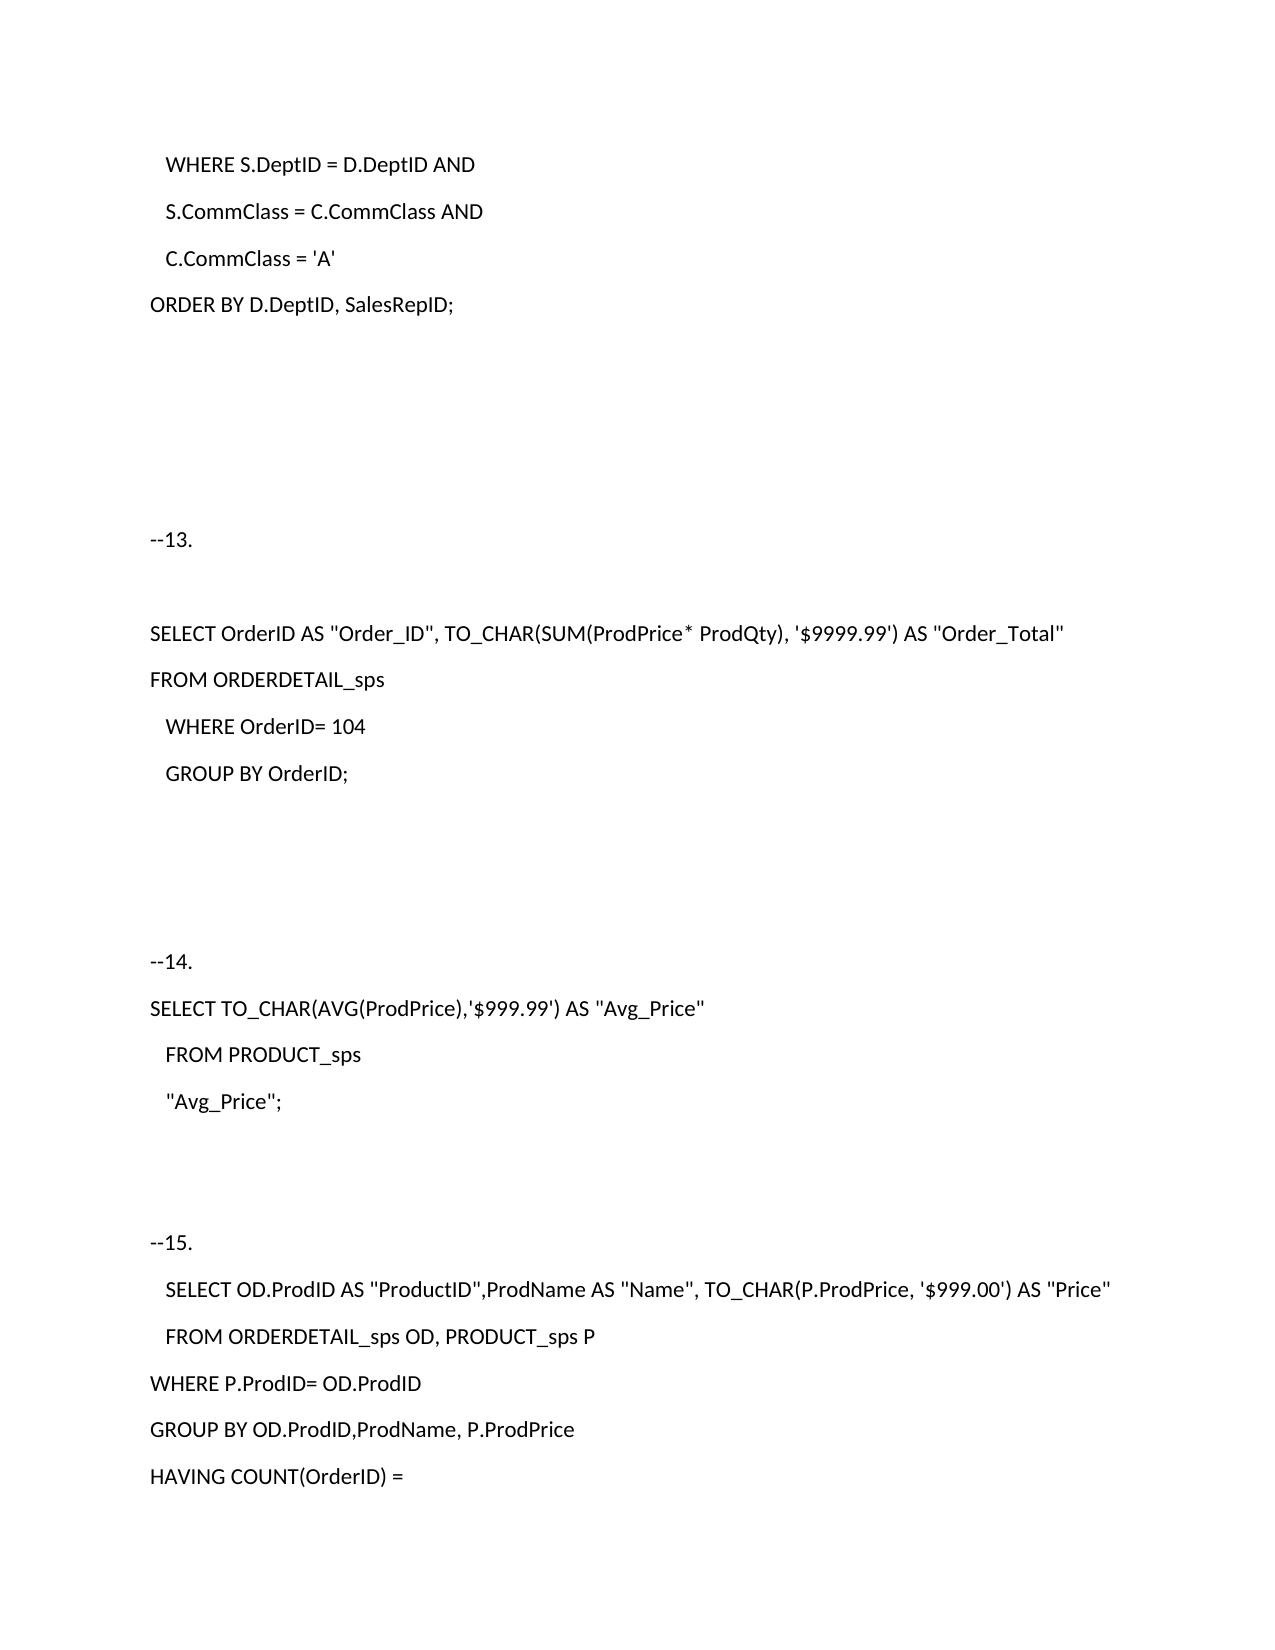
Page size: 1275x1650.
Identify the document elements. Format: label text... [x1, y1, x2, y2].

text --15. [150, 1228, 1125, 1256]
text WHERE S.DeptID = D.DeptID AND [150, 150, 1125, 178]
text SELECT OrderID AS "Order_ID", TO_CHAR(SUM(ProdPrice* ProdQty), '$9999.99') AS "Order_Total" [150, 619, 1125, 647]
text FROM ORDERDETAIL_sps [150, 666, 1125, 694]
text WHERE P.ProdID= OD.ProdID [150, 1369, 1125, 1397]
text WHERE OrderID= 104 [150, 712, 1125, 741]
text --14. [150, 947, 1125, 975]
text "Avg_Price"; [150, 1087, 1125, 1116]
text S.CommClass = C.CommClass AND [150, 197, 1125, 225]
text HAVING COUNT(OrderID) = [150, 1462, 1125, 1491]
text SELECT OD.ProdID AS "ProductID",ProdName AS "Name", TO_CHAR(P.ProdPrice, '$999.00') AS "Price" [150, 1275, 1125, 1303]
text GROUP BY OrderID; [150, 759, 1125, 787]
text ORDER BY D.DeptID, SalesRepID; [150, 291, 1125, 319]
text FROM ORDERDETAIL_sps OD, PRODUCT_sps P [150, 1322, 1125, 1350]
text --13. [150, 525, 1125, 553]
text FROM PRODUCT_sps [150, 1041, 1125, 1069]
text C.CommClass = 'A' [150, 244, 1125, 272]
text GROUP BY OD.ProdID,ProdName, P.ProdPrice [150, 1416, 1125, 1444]
text SELECT TO_CHAR(AVG(ProdPrice),'$999.99') AS "Avg_Price" [150, 994, 1125, 1022]
